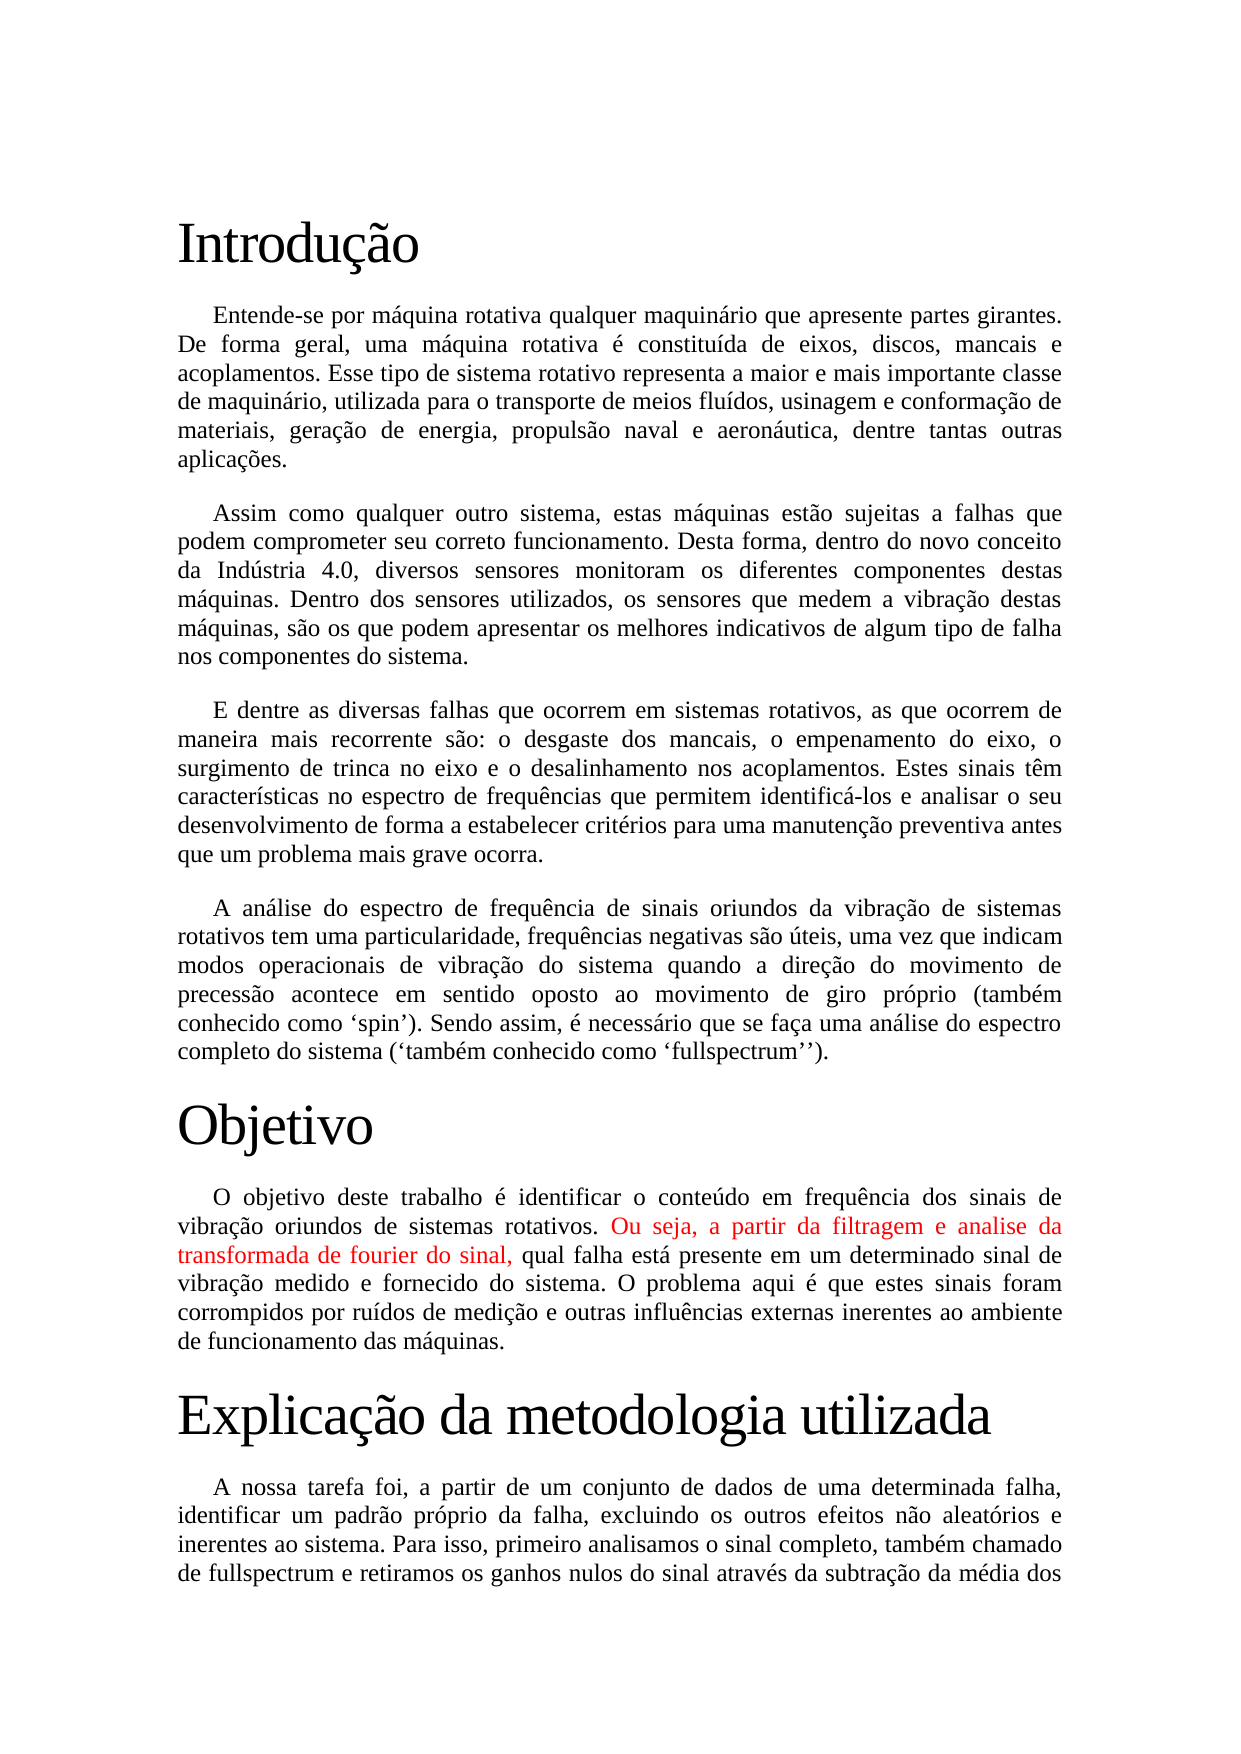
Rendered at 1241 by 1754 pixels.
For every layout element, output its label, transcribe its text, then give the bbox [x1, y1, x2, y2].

title Objetivo [177, 1090, 1063, 1157]
text E dentre as diversas falhas que ocorrem em sistemas rotativos, as que ocorrem de maneira mais recorrente são: o desgaste dos mancais, o empenamento do eixo, o surgimento de trinca no eixo e o desalinhamento nos acoplamentos. Estes sinais têm características no espectro de frequências que permitem identificá-los e analisar o seu desenvolvimento de forma a estabelecer critérios para uma manutenção preventiva antes que um problema mais grave ocorra. [177, 695, 1063, 868]
text Assim como qualquer outro sistema, estas máquinas estão sujeitas a falhas que podem comprometer seu correto funcionamento. Desta forma, dentro do novo conceito da Indústria 4.0, diversos sensores monitoram os diferentes componentes destas máquinas. Dentro dos sensores utilizados, os sensores que medem a vibração destas máquinas, são os que podem apresentar os melhores indicativos de algum tipo de falha nos componentes do sistema. [177, 498, 1063, 670]
title Explicação da metodologia utilizada [177, 1380, 1063, 1447]
text Entende-se por máquina rotativa qualquer maquinário que apresente partes girantes. De forma geral, uma máquina rotativa é constituída de eixos, discos, mancais e acoplamentos. Esse tipo de sistema rotativo representa a maior e mais importante classe de maquinário, utilizada para o transporte de meios fluídos, usinagem e conformação de materiais, geração de energia, propulsão naval e aeronáutica, dentre tantas outras aplicações. [177, 300, 1063, 473]
text O objetivo deste trabalho é identificar o conteúdo em frequência dos sinais de vibração oriundos de sistemas rotativos. Ou seja, a partir da filtragem e analise da transformada de fourier do sinal, qual falha está presente em um determinado sinal de vibração medido e fornecido do sistema. O problema aqui é que estes sinais foram corrompidos por ruídos de medição e outras influências externas inerentes ao ambiente de funcionamento das máquinas. [177, 1182, 1063, 1355]
text A análise do espectro de frequência de sinais oriundos da vibração de sistemas rotativos tem uma particularidade, frequências negativas são úteis, uma vez que indicam modos operacionais de vibração do sistema quando a direção do movimento de precessão acontece em sentido oposto ao movimento de giro próprio (também conhecido como ‘spin’). Sendo assim, é necessário que se faça uma análise do espectro completo do sistema (‘também conhecido como ‘fullspectrum’’). [177, 893, 1063, 1065]
title Introdução [177, 208, 1063, 275]
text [177, 1472, 1063, 1587]
